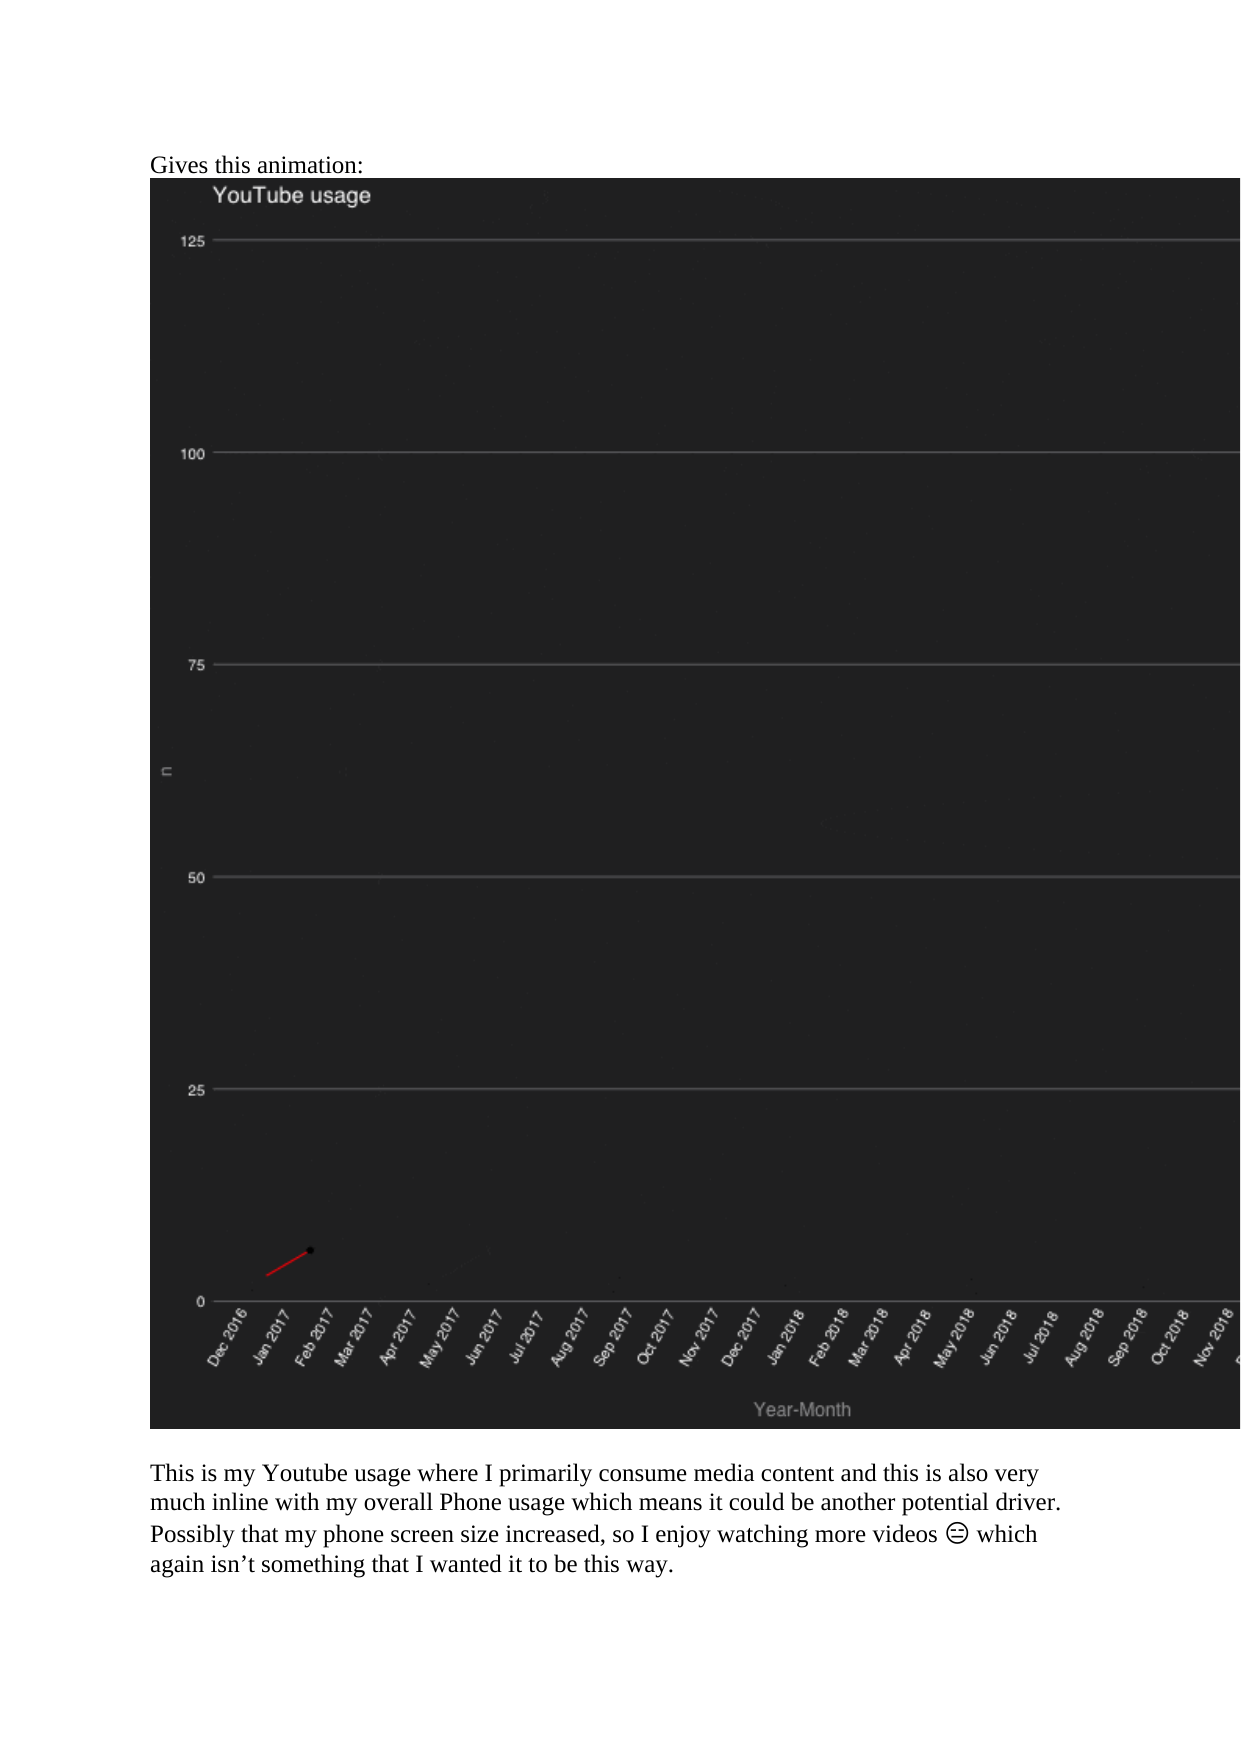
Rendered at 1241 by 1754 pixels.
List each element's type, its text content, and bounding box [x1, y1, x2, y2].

text Gives this animation: [150, 150, 1090, 178]
text This is my Youtube usage where I primarily consume media content and this is also very much inline with my overall Phone usage which means it could be another potential driver. Possibly that my phone screen size increased, so I enjoy watching more videos 😑 which again isn’t something that I wanted it to be this way. [150, 1458, 1090, 1578]
picture [150, 178, 1241, 1429]
